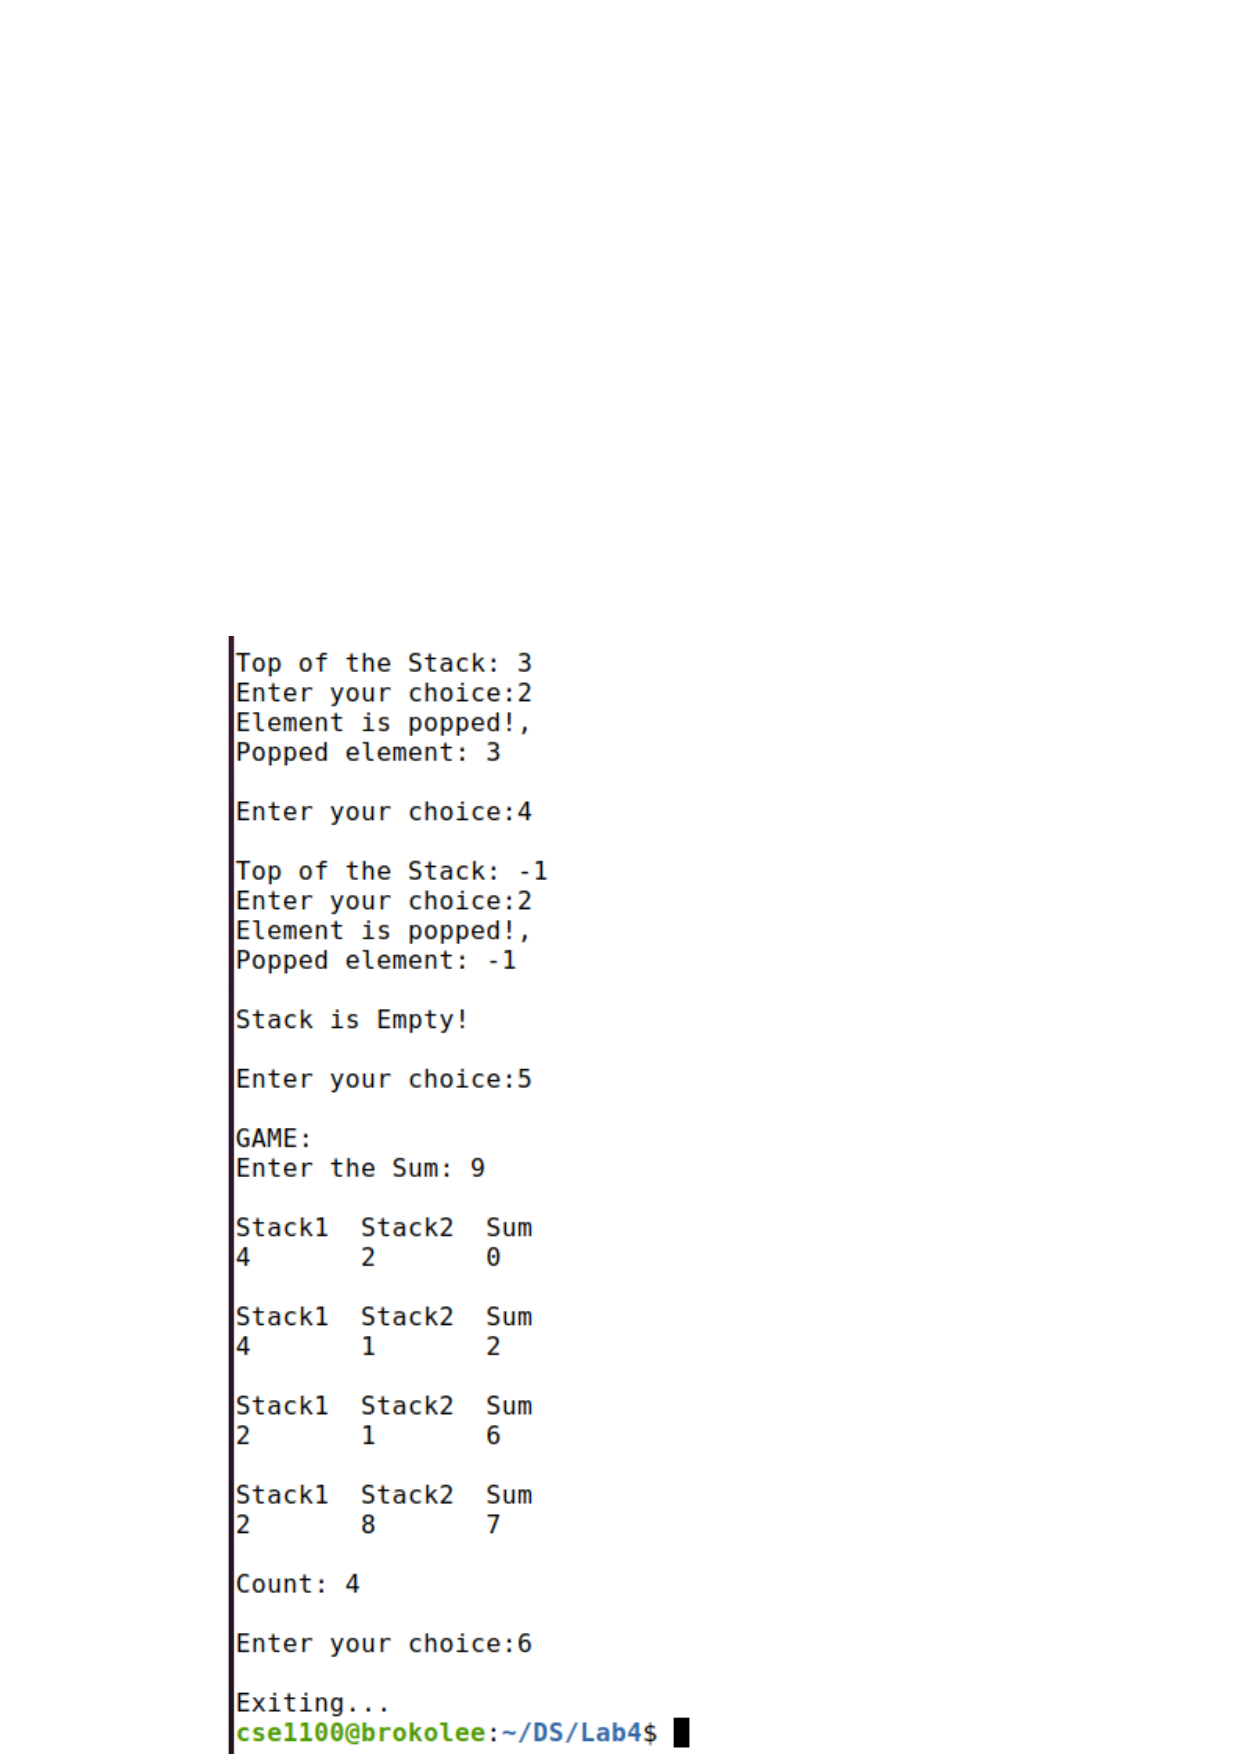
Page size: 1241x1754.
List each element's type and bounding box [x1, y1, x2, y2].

picture [228, 636, 1012, 1754]
